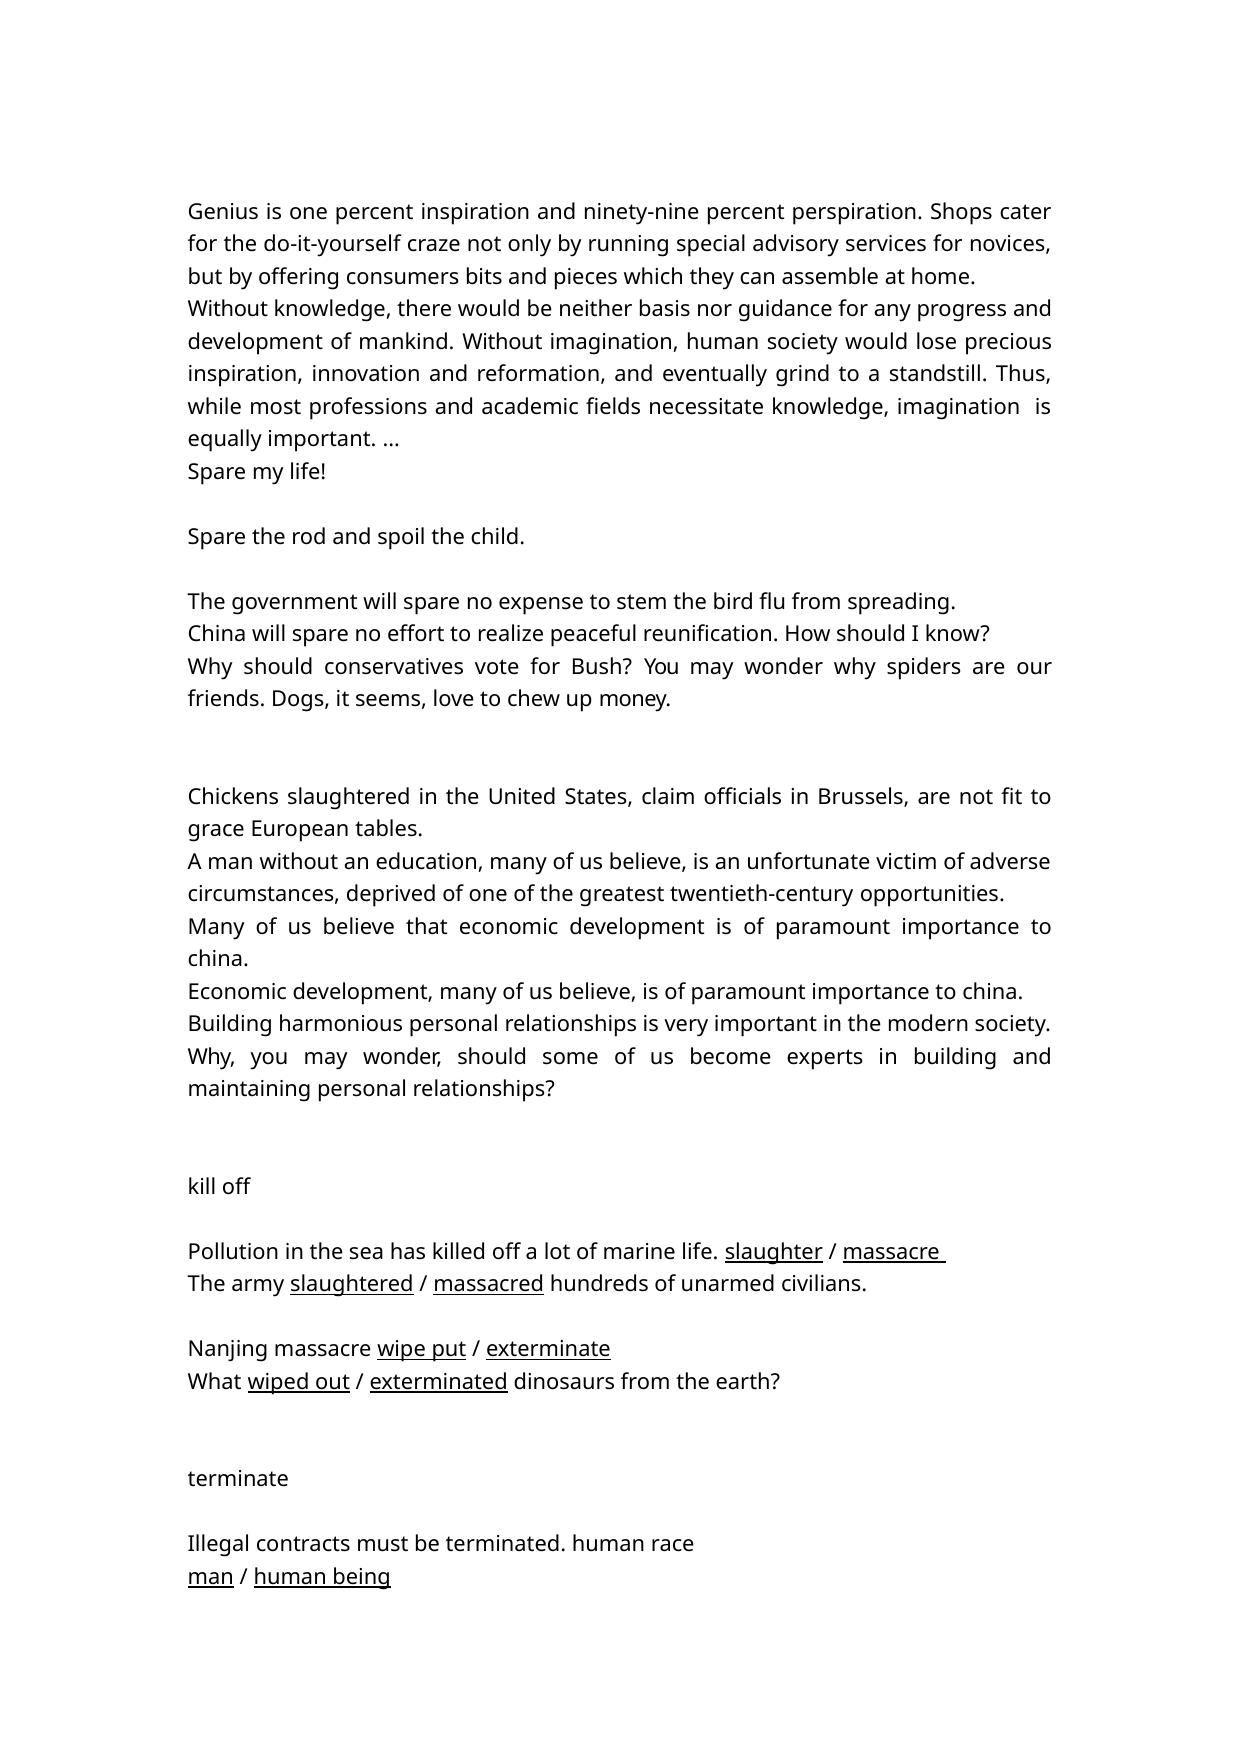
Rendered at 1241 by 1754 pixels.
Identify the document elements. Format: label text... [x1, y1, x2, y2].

text A man without an education, many of us believe, is an unfortunate victim of adverse circumstances, deprived of one of the greatest twentieth-century opportunities. [187, 844, 1053, 909]
text The government will spare no expense to stem the bird flu from spreading. [187, 584, 1053, 617]
text Pollution in the sea has killed off a lot of marine life. slaughter / massacre [187, 1234, 1053, 1267]
text China will spare no effort to realize peaceful reunification. How should I know? [187, 617, 1053, 649]
text Chickens slaughtered in the United States, claim officials in Brussels, are not fit to grace European tables. [187, 779, 1053, 844]
text Why should conservatives vote for Bush? You may wonder why spiders are our friends. Dogs, it seems, love to chew up money. [187, 649, 1053, 714]
text Nanjing massacre wipe put / exterminate [187, 1332, 1053, 1364]
text The army slaughtered / massacred hundreds of unarmed civilians. [187, 1267, 1053, 1299]
text What wiped out / exterminated dinosaurs from the earth? [187, 1364, 1053, 1397]
text Why, you may wonder, should some of us become experts in building and maintaining personal relationships? [187, 1039, 1053, 1104]
text man / human being [187, 1559, 1053, 1592]
text Illegal contracts must be terminated. human race [187, 1527, 1053, 1559]
text Spare the rod and spoil the child. [187, 519, 1053, 552]
text Building harmonious personal relationships is very important in the modern society. [187, 1007, 1053, 1039]
text terminate [187, 1462, 1053, 1494]
text Many of us believe that economic development is of paramount importance to china. [187, 909, 1053, 974]
text kill off [187, 1169, 1053, 1202]
text Spare my life! [187, 454, 1053, 487]
text Economic development, many of us believe, is of paramount importance to china. [187, 974, 1053, 1007]
text Without knowledge, there would be neither basis nor guidance for any progress and development of mankind. Without imagination, human society would lose precious inspiration, innovation and reformation, and eventually grind to a standstill. Thus, while most professions and academic fields necessitate knowledge, imagination is equally important. … [187, 292, 1053, 454]
text Genius is one percent inspiration and ninety-nine percent perspiration. Shops cater for the do-it-yourself craze not only by running special advisory services for novices, but by offering consumers bits and pieces which they can assemble at home. [187, 194, 1053, 292]
